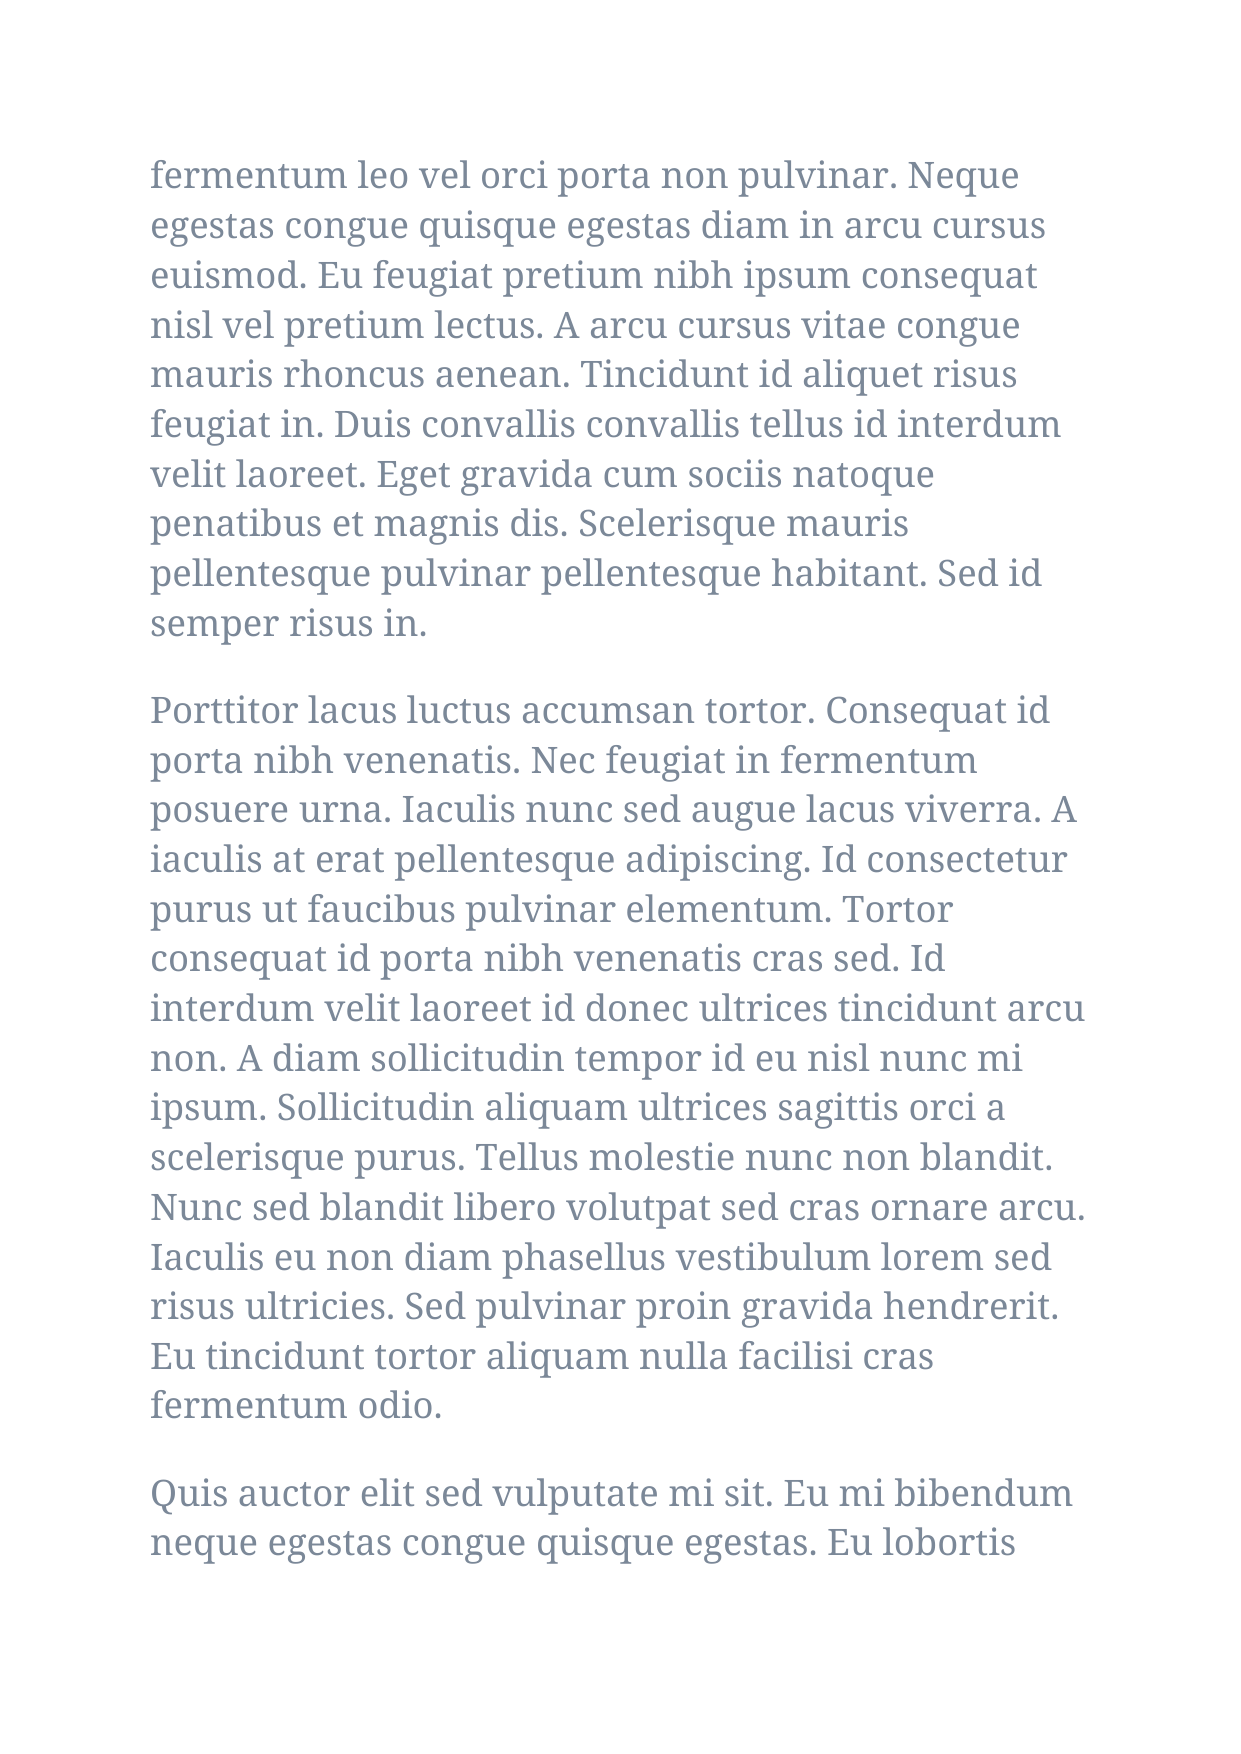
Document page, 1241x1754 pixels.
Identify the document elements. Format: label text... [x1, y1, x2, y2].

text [150, 150, 1090, 647]
text Porttitor lacus luctus accumsan tortor. Consequat id porta nibh venenatis. Nec feugiat in fermentum posuere urna. Iaculis nunc sed augue lacus viverra. A iaculis at erat pellentesque adipiscing. Id consectetur purus ut faucibus pulvinar elementum. Tortor consequat id porta nibh venenatis cras sed. Id interdum velit laoreet id donec ultrices tincidunt arcu non. A diam sollicitudin tempor id eu nisl nunc mi ipsum. Sollicitudin aliquam ultrices sagittis orci a scelerisque purus. Tellus molestie nunc non blandit. Nunc sed blandit libero volutpat sed cras ornare arcu. Iaculis eu non diam phasellus vestibulum lorem sed risus ultricies. Sed pulvinar proin gravida hendrerit. Eu tincidunt tortor aliquam nulla facilisi cras fermentum odio. [150, 684, 1090, 1430]
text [150, 1467, 1090, 1567]
